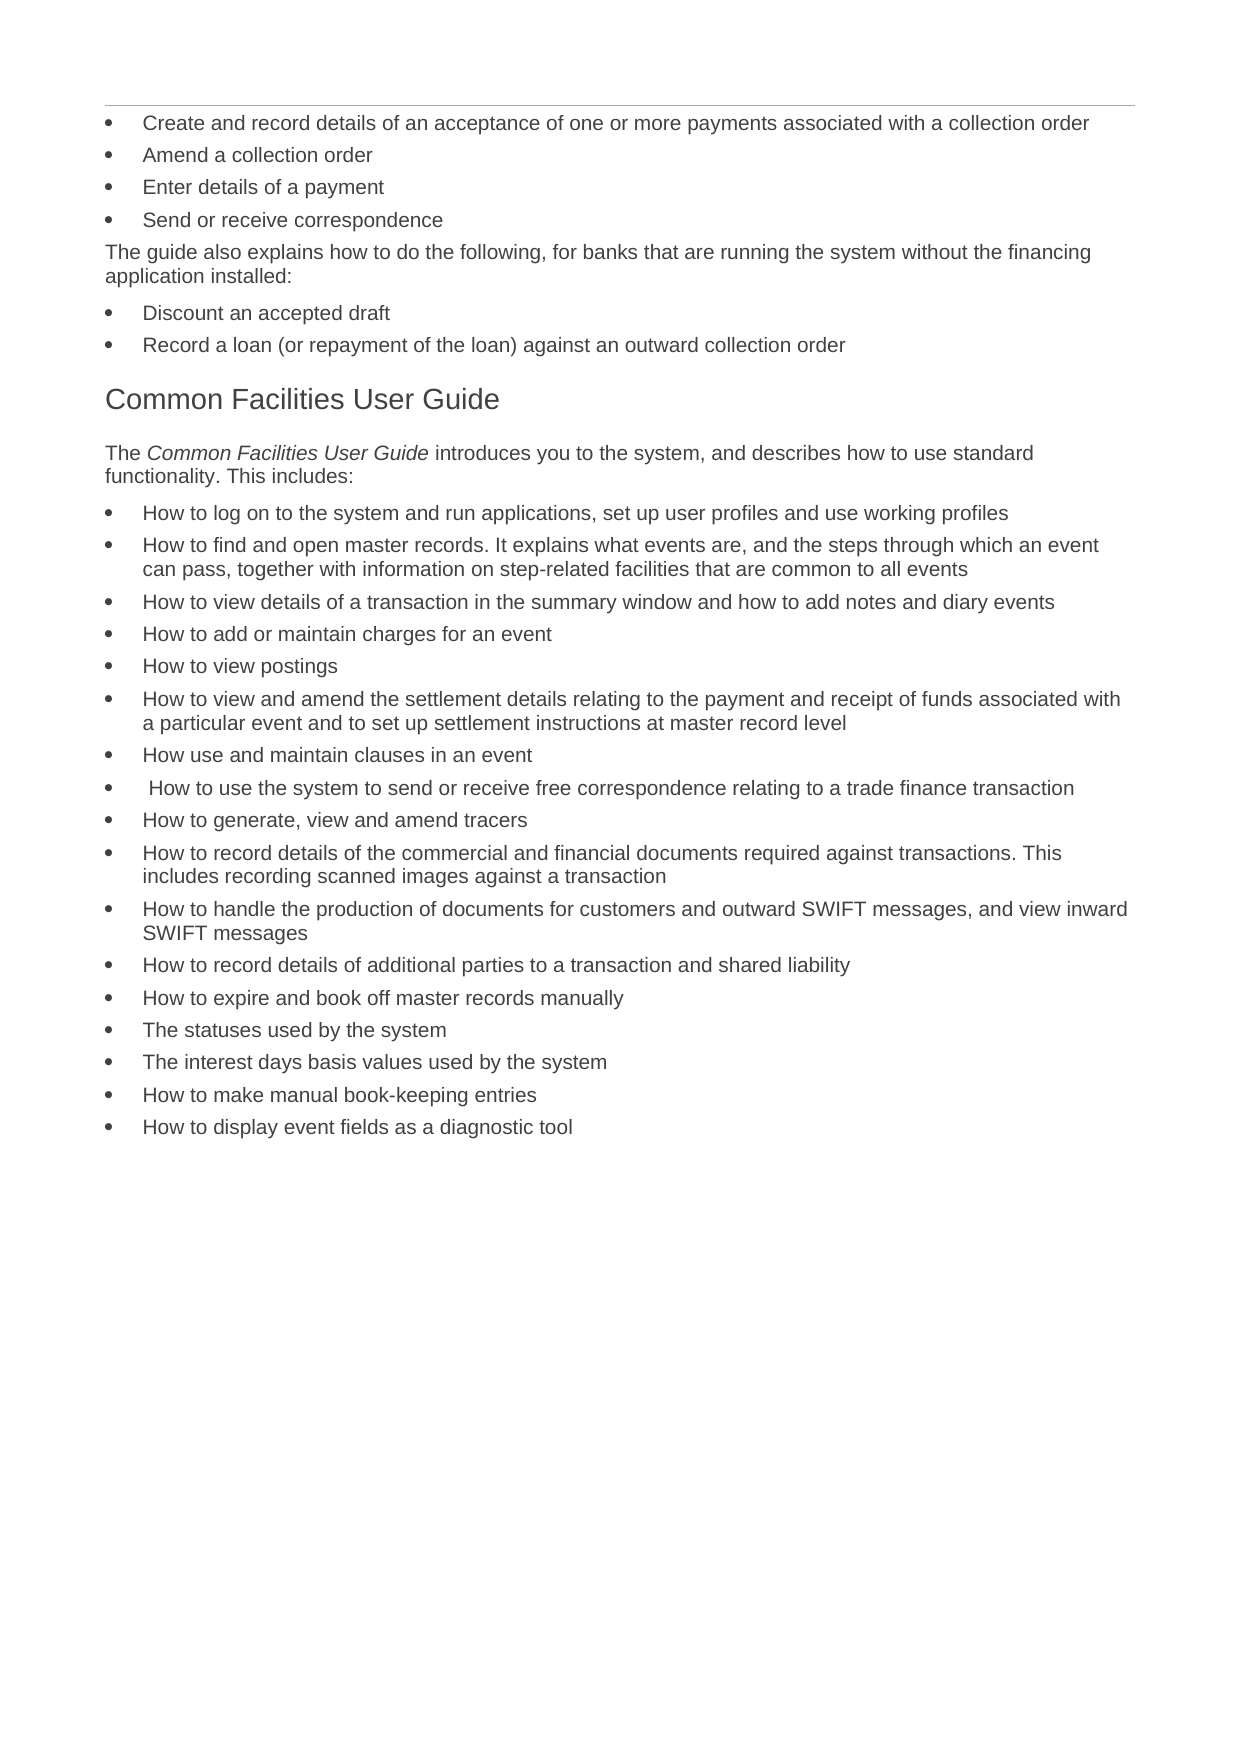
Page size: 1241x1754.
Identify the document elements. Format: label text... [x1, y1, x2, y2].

text How to record details of the commercial and financial documents required against transactions. This includes recording scanned images against a transaction [105, 840, 1135, 888]
text The interest days basis values used by the system [105, 1050, 1135, 1074]
text Discount an accepted draft [105, 300, 1135, 324]
text Send or receive correspondence [105, 208, 1135, 232]
text How to record details of additional parties to a transaction and shared liability [105, 953, 1135, 977]
subtitle Common Facilities User Guide [105, 382, 1135, 415]
text How to use the system to send or receive free correspondence relating to a trade finance transaction [105, 776, 1135, 799]
text How use and maintain clauses in an event [105, 743, 1135, 767]
text Amend a collection order [105, 143, 1135, 167]
text How to display event fields as a diagnostic tool [105, 1115, 1135, 1139]
text How to make manual book-keeping entries [105, 1083, 1135, 1107]
text How to handle the production of documents for customers and outward SWIFT messages, and view inward SWIFT messages [105, 897, 1135, 945]
text Create and record details of an acceptance of one or more payments associated with a collection order [105, 110, 1135, 134]
text How to view and amend the settlement details relating to the payment and receipt of funds associated with a particular event and to set up settlement instructions at master record level [105, 687, 1135, 735]
text The guide also explains how to do the following, for banks that are running the system without the financing application installed: [105, 240, 1135, 288]
text The statuses used by the system [105, 1018, 1135, 1042]
text How to log on to the system and run applications, set up user profiles and use working profiles [105, 501, 1135, 525]
text How to view details of a transaction in the summary window and how to add notes and diary events [105, 589, 1135, 614]
text How to view postings [105, 654, 1135, 678]
text How to generate, view and amend tracers [105, 808, 1135, 832]
text Record a loan (or repayment of the loan) against an outward collection order [105, 333, 1135, 357]
text How to add or maintain charges for an event [105, 622, 1135, 646]
text Enter details of a payment [105, 175, 1135, 199]
text The Common Facilities User Guide introduces you to the system, and describes how to use standard functionality. This includes: [105, 440, 1135, 488]
text How to expire and book off master records manually [105, 985, 1135, 1009]
text How to find and open master records. It explains what events are, and the steps through which an event can pass, together with information on step-related facilities that are common to all events [105, 533, 1135, 581]
